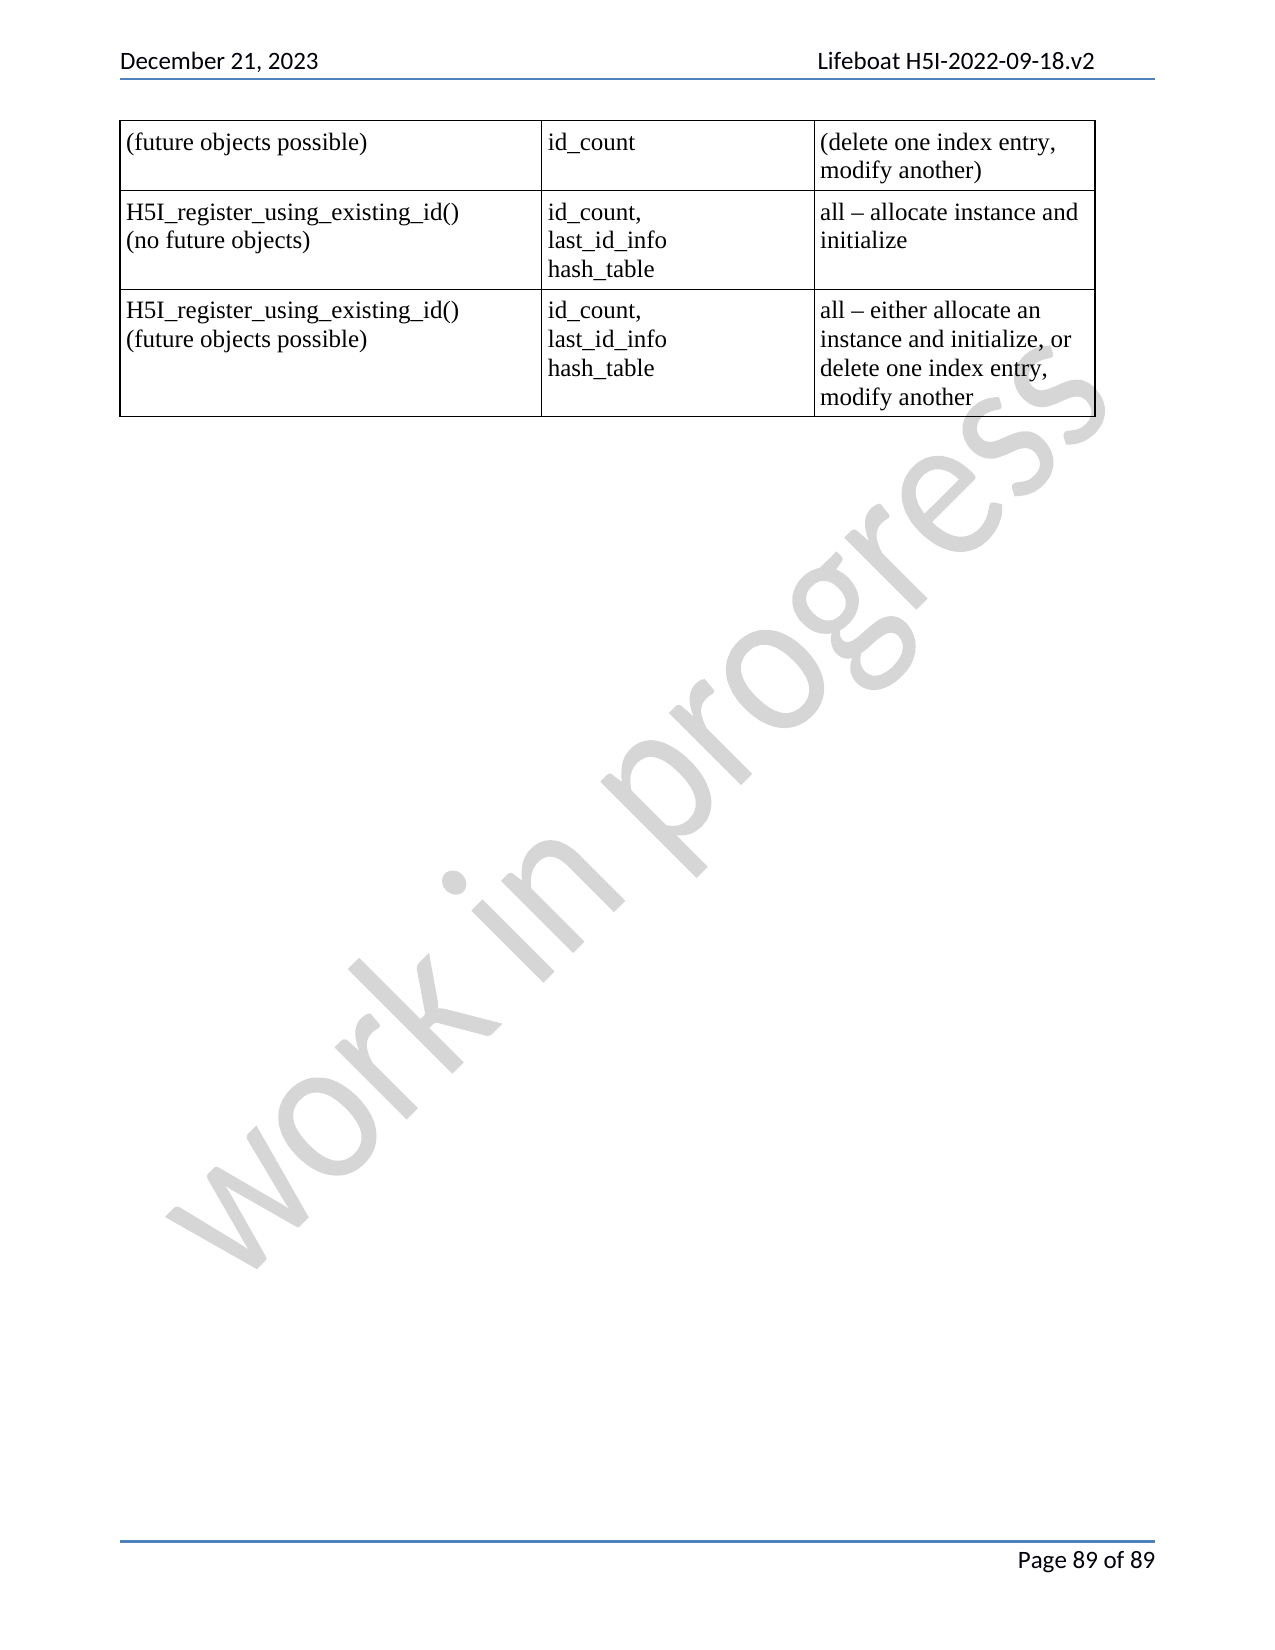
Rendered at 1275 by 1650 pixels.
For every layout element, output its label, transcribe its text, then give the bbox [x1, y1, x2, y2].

table_cell all – either allocate an instance and initialize, or delete one index entry, modify another [815, 290, 1094, 416]
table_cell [121, 121, 541, 190]
table_cell H5I_register_using_existing_id() (no future objects) [121, 191, 541, 289]
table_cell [815, 121, 1094, 190]
table_cell all – allocate instance and initialize [815, 191, 1094, 289]
table_cell id_count, last_id_info hash_table [542, 290, 814, 416]
table_cell H5I_register_using_existing_id() (future objects possible) [121, 290, 541, 416]
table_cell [542, 121, 814, 190]
table_cell id_count, last_id_info hash_table [542, 191, 814, 289]
